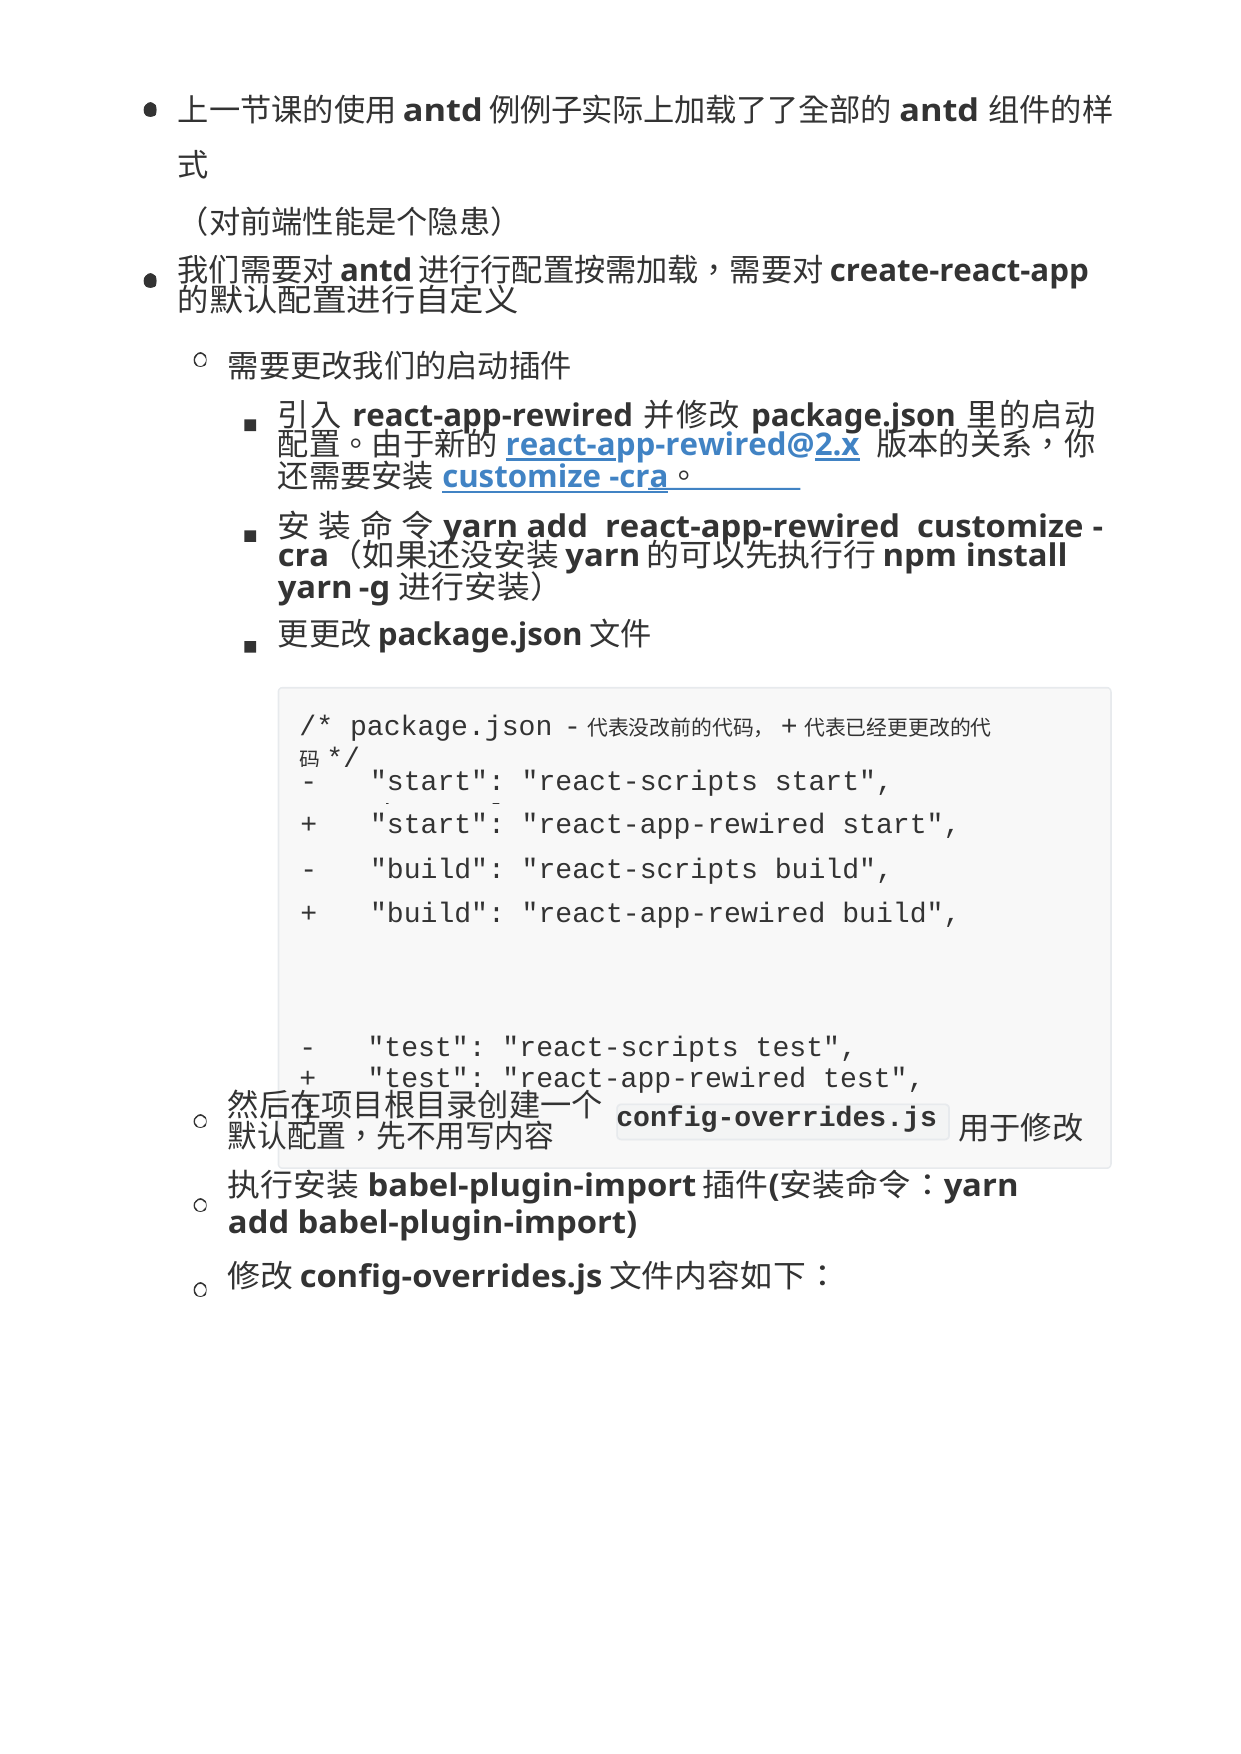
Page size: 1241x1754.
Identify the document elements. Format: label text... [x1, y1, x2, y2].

table_cell "build": [343, 849, 513, 893]
table_cell "react-scripts build", [513, 849, 969, 893]
text 执行安装 babel-plugin-import插件(安装命令：yarn add babel-plugin-import) [228, 1166, 1052, 1242]
table_cell "build": [343, 894, 513, 930]
text 用于修改 [958, 1091, 1123, 1152]
table_cell "start": [343, 804, 513, 848]
text 修改conﬁg-overrides.js文件内容如下： [228, 1254, 1123, 1297]
table_header "react-scripts start", [513, 767, 969, 803]
table_cell + [295, 894, 343, 930]
table_cell "react-app-rewired start", [513, 804, 969, 848]
table_cell + [295, 804, 343, 848]
table_cell - [295, 849, 343, 893]
subtitle 然后在项目根目录创建一个默认配置，先不用写内容 [228, 1091, 609, 1157]
text 我们需要对antd进行行配置按需加载，需要对create-react-app 的默认配置进行自定义 [178, 256, 1093, 320]
text 安 装 命 令 yarn add react-app-rewired customize -cra（如果还没安装yarn的可以先执行行npm install yarn -g 进行安装） [278, 512, 1108, 608]
picture [143, 102, 157, 117]
text 上一节课的使用antd例例子实际上加载了了全部的 antd 组件的样式 [178, 77, 1123, 187]
picture [193, 1198, 207, 1212]
text 引入 react-app-rewired 并修改 package.json 里的启动配置。由于新的 react-app-rewired@2.x 版本的关系，你还需要安装 customize -cra。 [278, 401, 1095, 497]
table_header - [295, 767, 343, 803]
picture [143, 273, 157, 288]
picture [193, 1114, 207, 1128]
text 更更改package.json文件 [278, 612, 1123, 654]
table_cell "react-app-rewired build", [513, 894, 969, 930]
subtitle 需要更改我们的启动插件 [228, 324, 1123, 390]
picture [193, 1282, 207, 1297]
table_header "start": [343, 767, 513, 803]
subtitle （对前端性能是个隐患） [178, 187, 1123, 245]
picture [193, 352, 207, 367]
